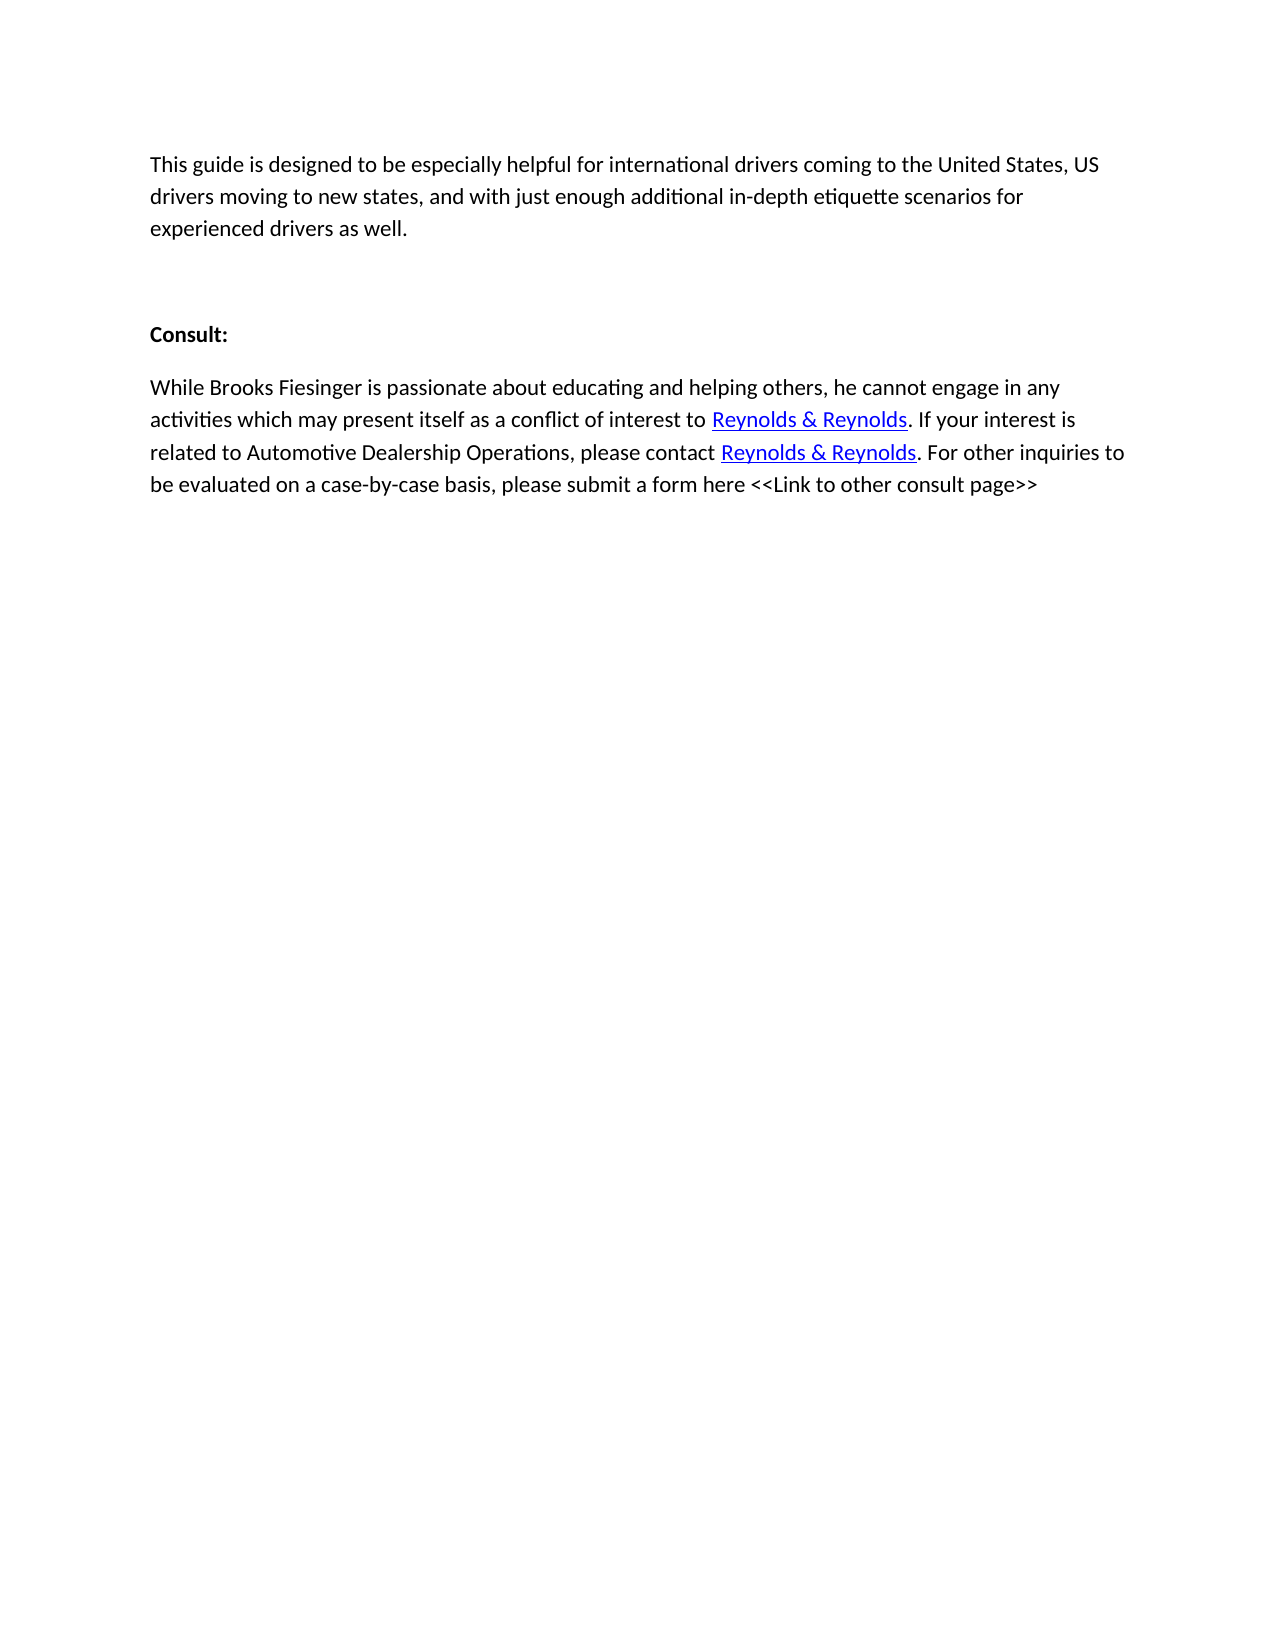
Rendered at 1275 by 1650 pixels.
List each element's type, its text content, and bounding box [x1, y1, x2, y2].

text This guide is designed to be especially helpful for international drivers coming to the United States, US drivers moving to new states, and with just enough additional in-depth etiquette scenarios for experienced drivers as well. [150, 150, 1125, 242]
text Consult: [150, 320, 1125, 348]
text While Brooks Fiesinger is passionate about educating and helping others, he cannot engage in any activities which may present itself as a conflict of interest to Reynolds & Reynolds. If your interest is related to Automotive Dealership Operations, please contact Reynolds & Reynolds. For other inquiries to be evaluated on a case-by-case basis, please submit a form here <<Link to other consult page>> [150, 373, 1125, 498]
